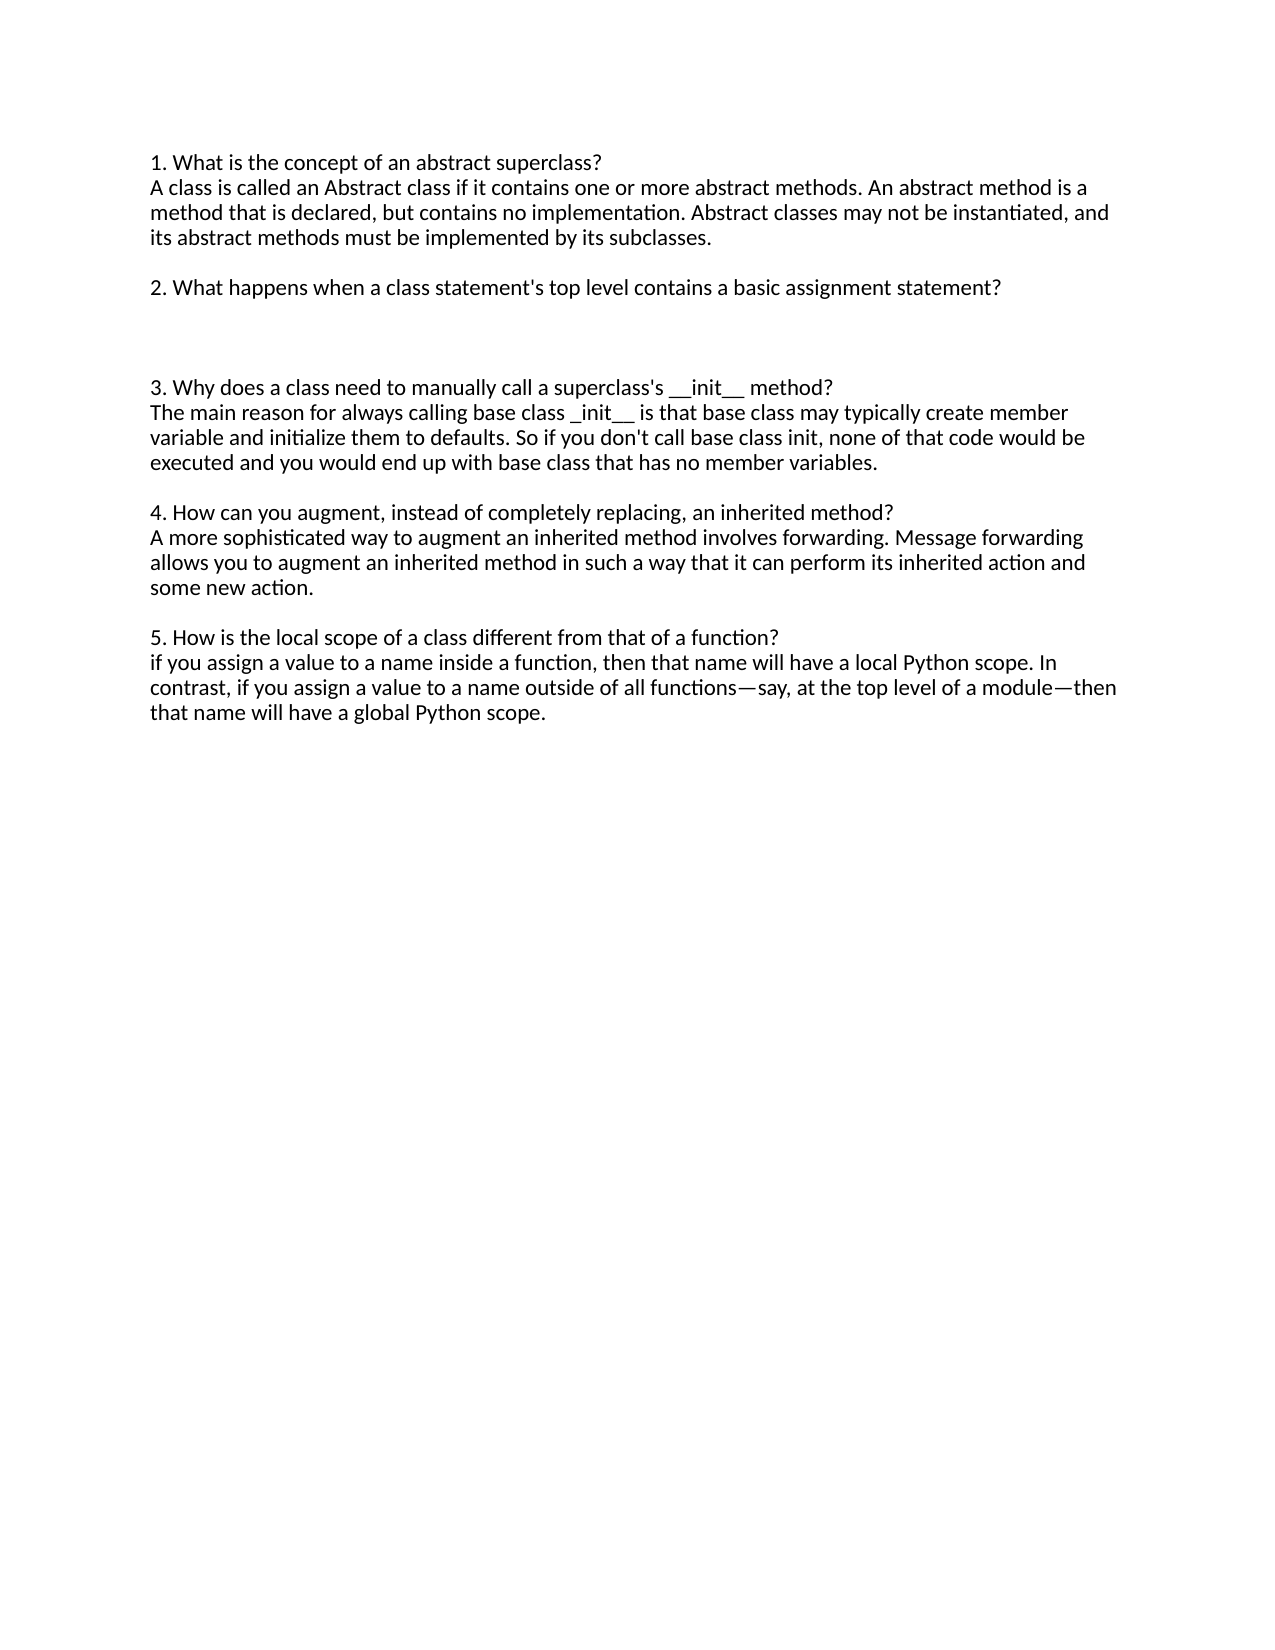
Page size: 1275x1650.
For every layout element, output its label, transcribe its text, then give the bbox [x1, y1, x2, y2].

text 2. What happens when a class statement's top level contains a basic assignment statement? [150, 275, 1125, 300]
text A more sophisticated way to augment an inherited method involves forwarding. Message forwarding allows you to augment an inherited method in such a way that it can perform its inherited action and some new action. [150, 525, 1125, 600]
text 3. Why does a class need to manually call a superclass's __init__ method? [150, 375, 1125, 400]
text The main reason for always calling base class _init__ is that base class may typically create member variable and initialize them to defaults. So if you don't call base class init, none of that code would be executed and you would end up with base class that has no member variables. [150, 400, 1125, 475]
text 4. How can you augment, instead of completely replacing, an inherited method? [150, 500, 1125, 525]
text if you assign a value to a name inside a function, then that name will have a local Python scope. In contrast, if you assign a value to a name outside of all functions—say, at the top level of a module—then that name will have a global Python scope. [150, 650, 1125, 725]
text 1. What is the concept of an abstract superclass? [150, 150, 1125, 175]
text A class is called an Abstract class if it contains one or more abstract methods. An abstract method is a method that is declared, but contains no implementation. Abstract classes may not be instantiated, and its abstract methods must be implemented by its subclasses. [150, 175, 1125, 250]
text 5. How is the local scope of a class different from that of a function? [150, 625, 1125, 650]
